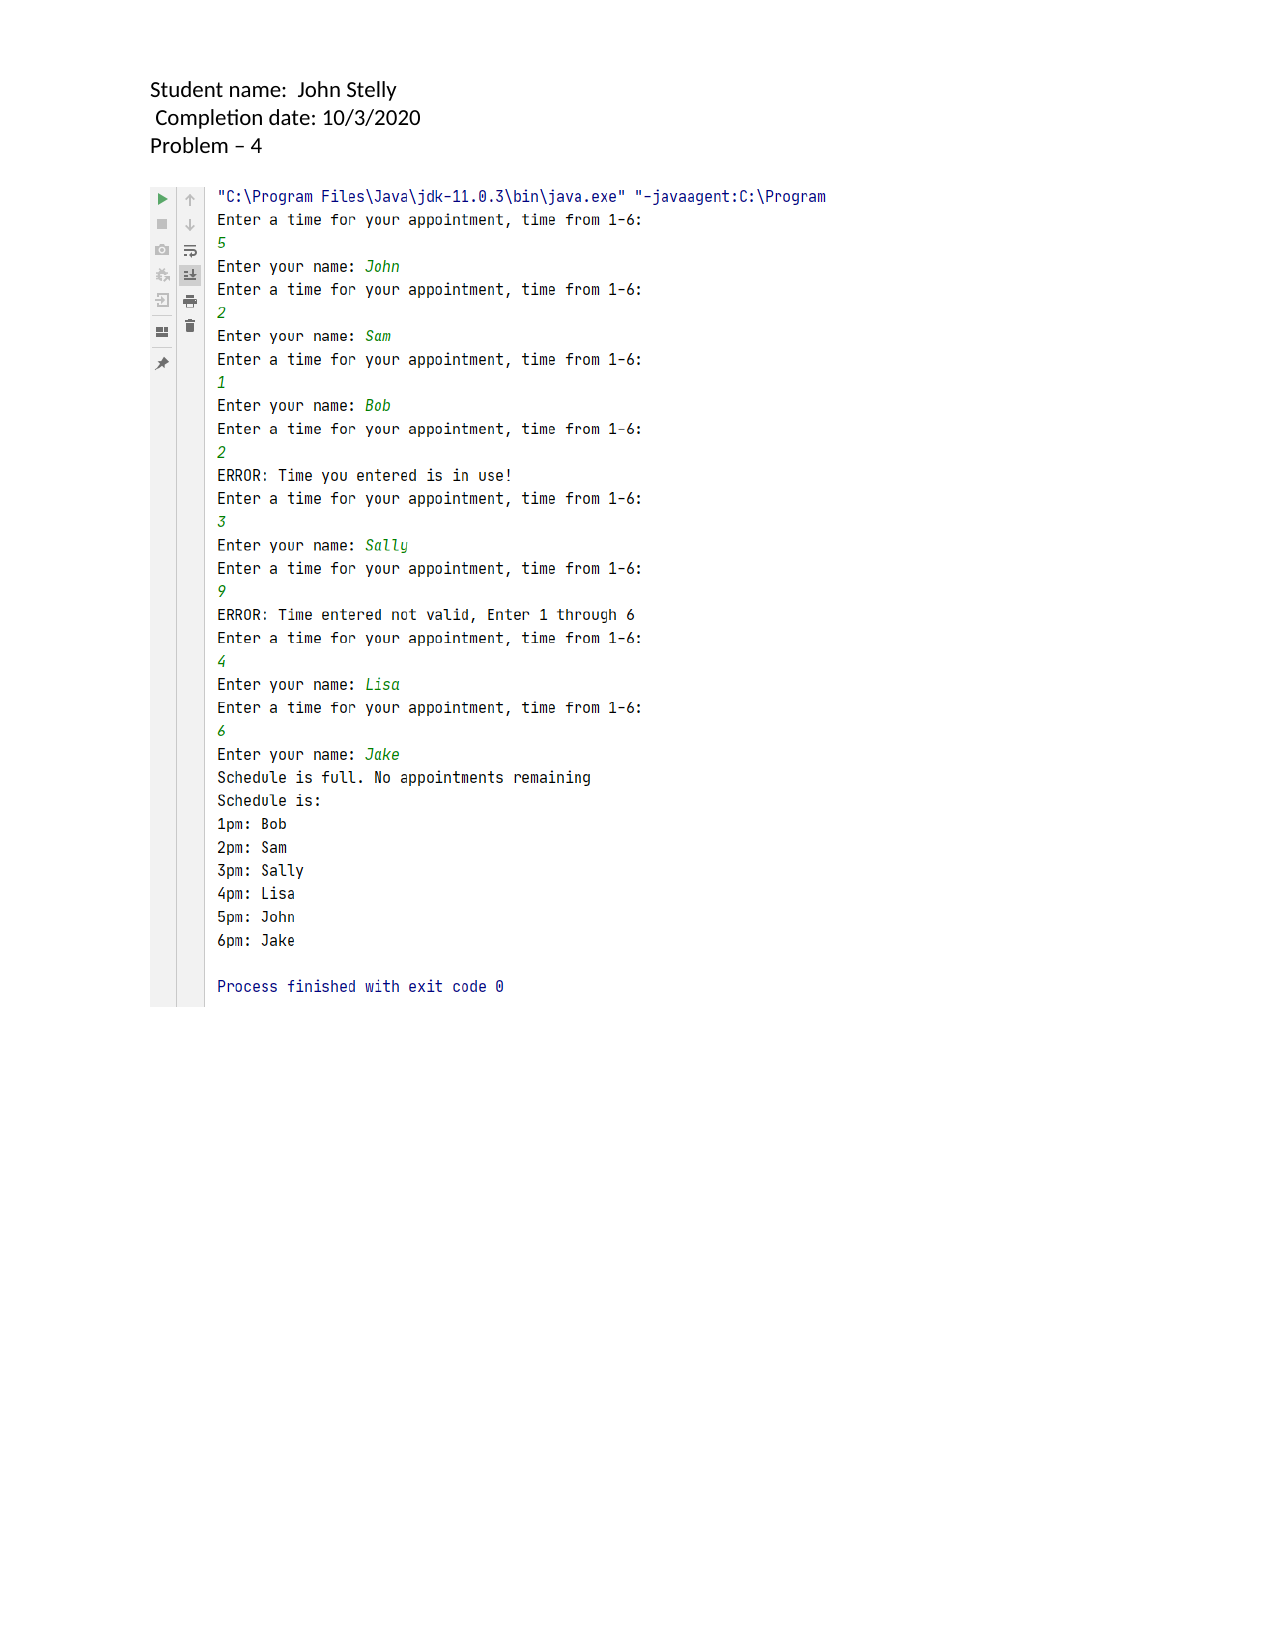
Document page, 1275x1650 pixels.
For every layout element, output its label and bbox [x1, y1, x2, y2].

picture [150, 187, 835, 1007]
